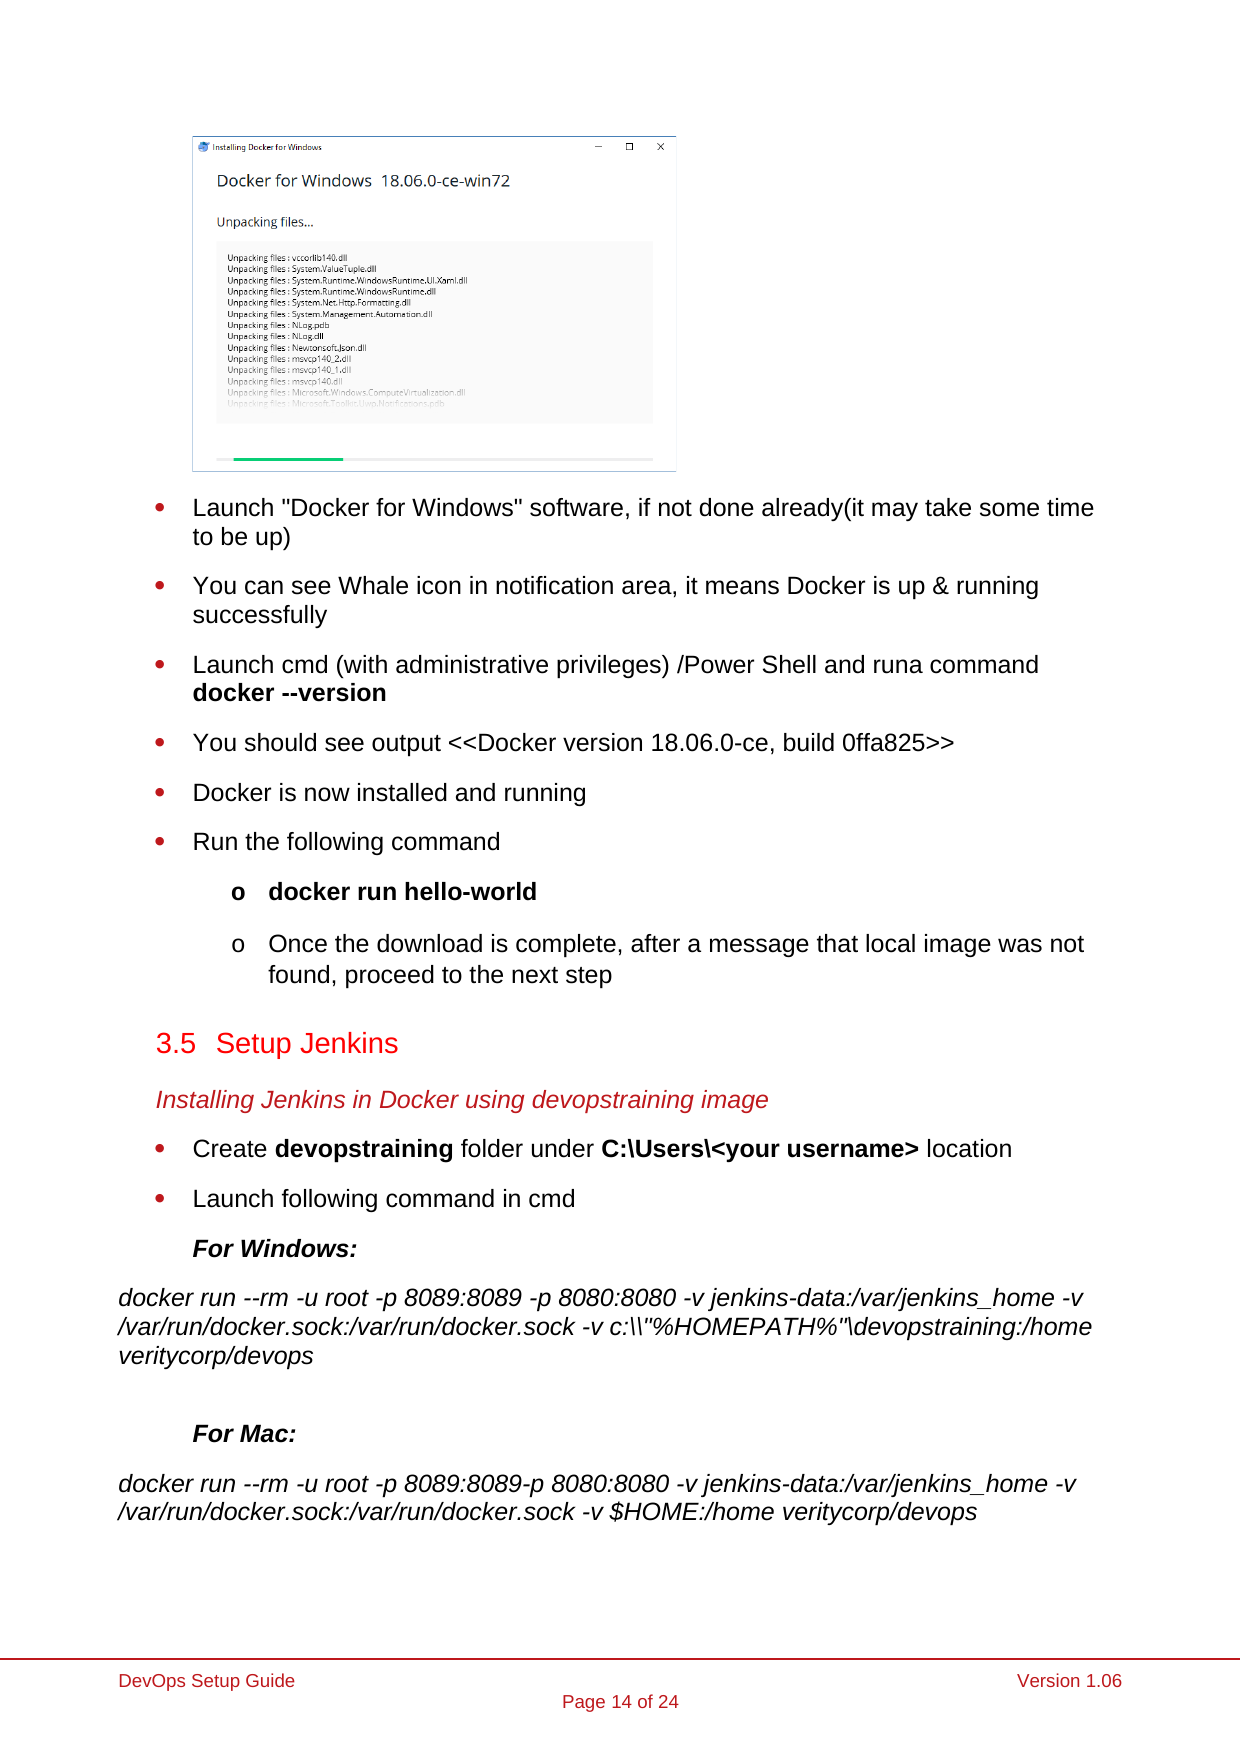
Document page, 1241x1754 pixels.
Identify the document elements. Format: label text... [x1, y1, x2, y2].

text Docker is now installed and running [155, 778, 1122, 807]
text docker run --rm -u root -p 8089:8089-p 8080:8080 -v jenkins-data:/var/jenkins_home -v /var/run/docker.sock:/var/run/docker.sock -v $HOME:/home veritycorp/devops [118, 1468, 1122, 1526]
list For Windows: [192, 1233, 1122, 1262]
text Create devopstraining folder under C:\Users\<your username> location [155, 1134, 1122, 1163]
subtitle Installing Jenkins in Docker using devopstraining image [155, 1084, 1122, 1113]
text You should see output <<Docker version 18.06.0-ce, build 0ffa825>> [155, 728, 1122, 757]
list For Mac: [192, 1419, 1122, 1448]
subtitle Setup Jenkins [156, 1026, 1122, 1059]
text Launch "Docker for Windows" software, if not done already(it may take some time to be up) [155, 493, 1122, 550]
text Run the following command [155, 827, 1122, 856]
text Launch following command in cmd [155, 1184, 1122, 1213]
text You can see Whale icon in notification area, it means Docker is up & running successfully [155, 571, 1122, 629]
list docker run hello-world [231, 877, 1122, 908]
picture [192, 136, 677, 472]
list Once the download is complete, after a message that local image was not found, proceed to the next step [231, 929, 1122, 988]
text Launch cmd (with administrative privileges) /Power Shell and runa command docker --version [155, 649, 1122, 707]
text docker run --rm -u root -p 8089:8089 -p 8080:8080 -v jenkins-data:/var/jenkins_home -v /var/run/docker.sock:/var/run/docker.sock -v c:\\"%HOMEPATH%"\devopstraining:/home veritycorp/devops [118, 1283, 1122, 1369]
